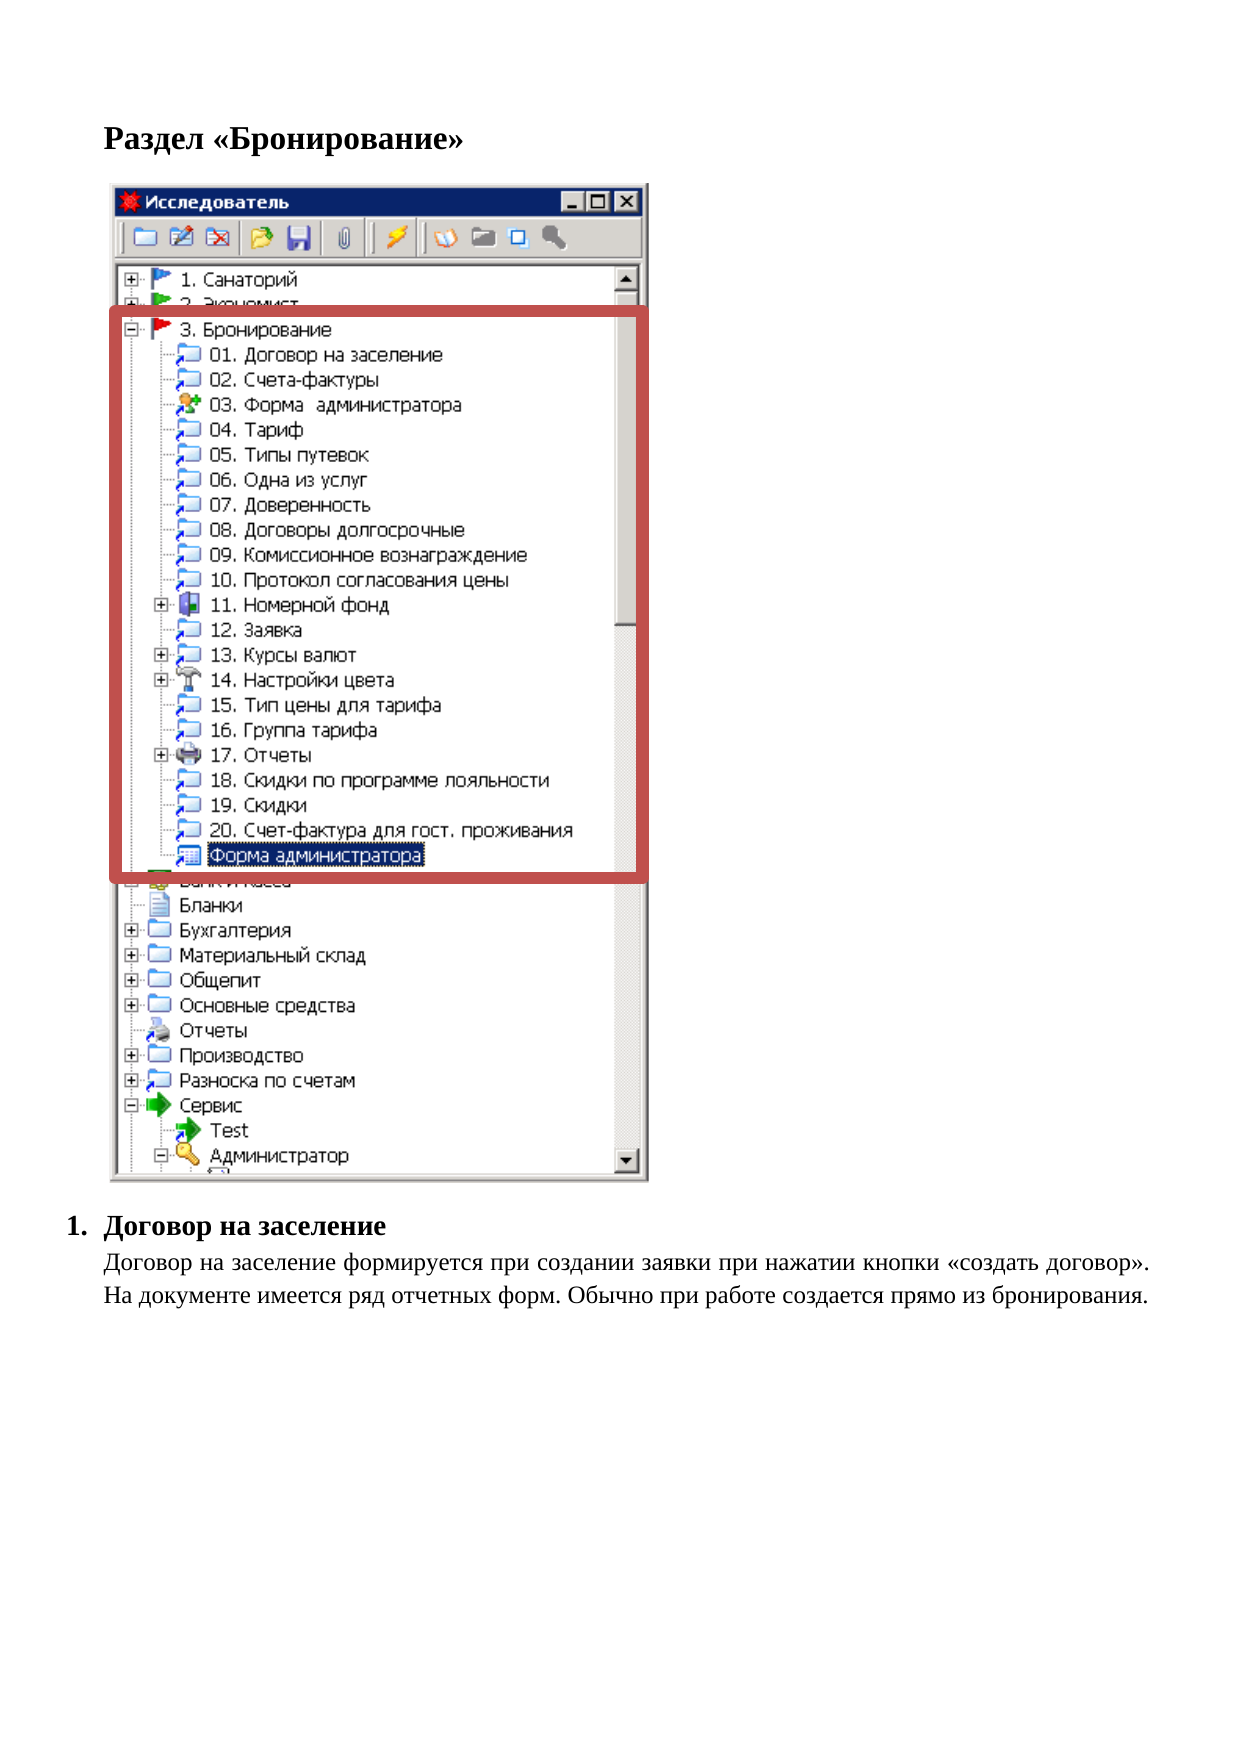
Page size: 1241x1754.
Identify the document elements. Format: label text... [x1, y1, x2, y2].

list Договор на заселение [66, 1208, 1152, 1242]
list Договор на заселение формируется при создании заявки при нажатии кнопки «создать договор». На документе имеется ряд отчетных форм. Обычно при работе создается прямо из бронирования. [103, 1247, 1152, 1308]
picture [109, 183, 649, 308]
picture [109, 881, 649, 1183]
picture [122, 317, 636, 872]
text Раздел «Бронирование» [103, 118, 1152, 156]
